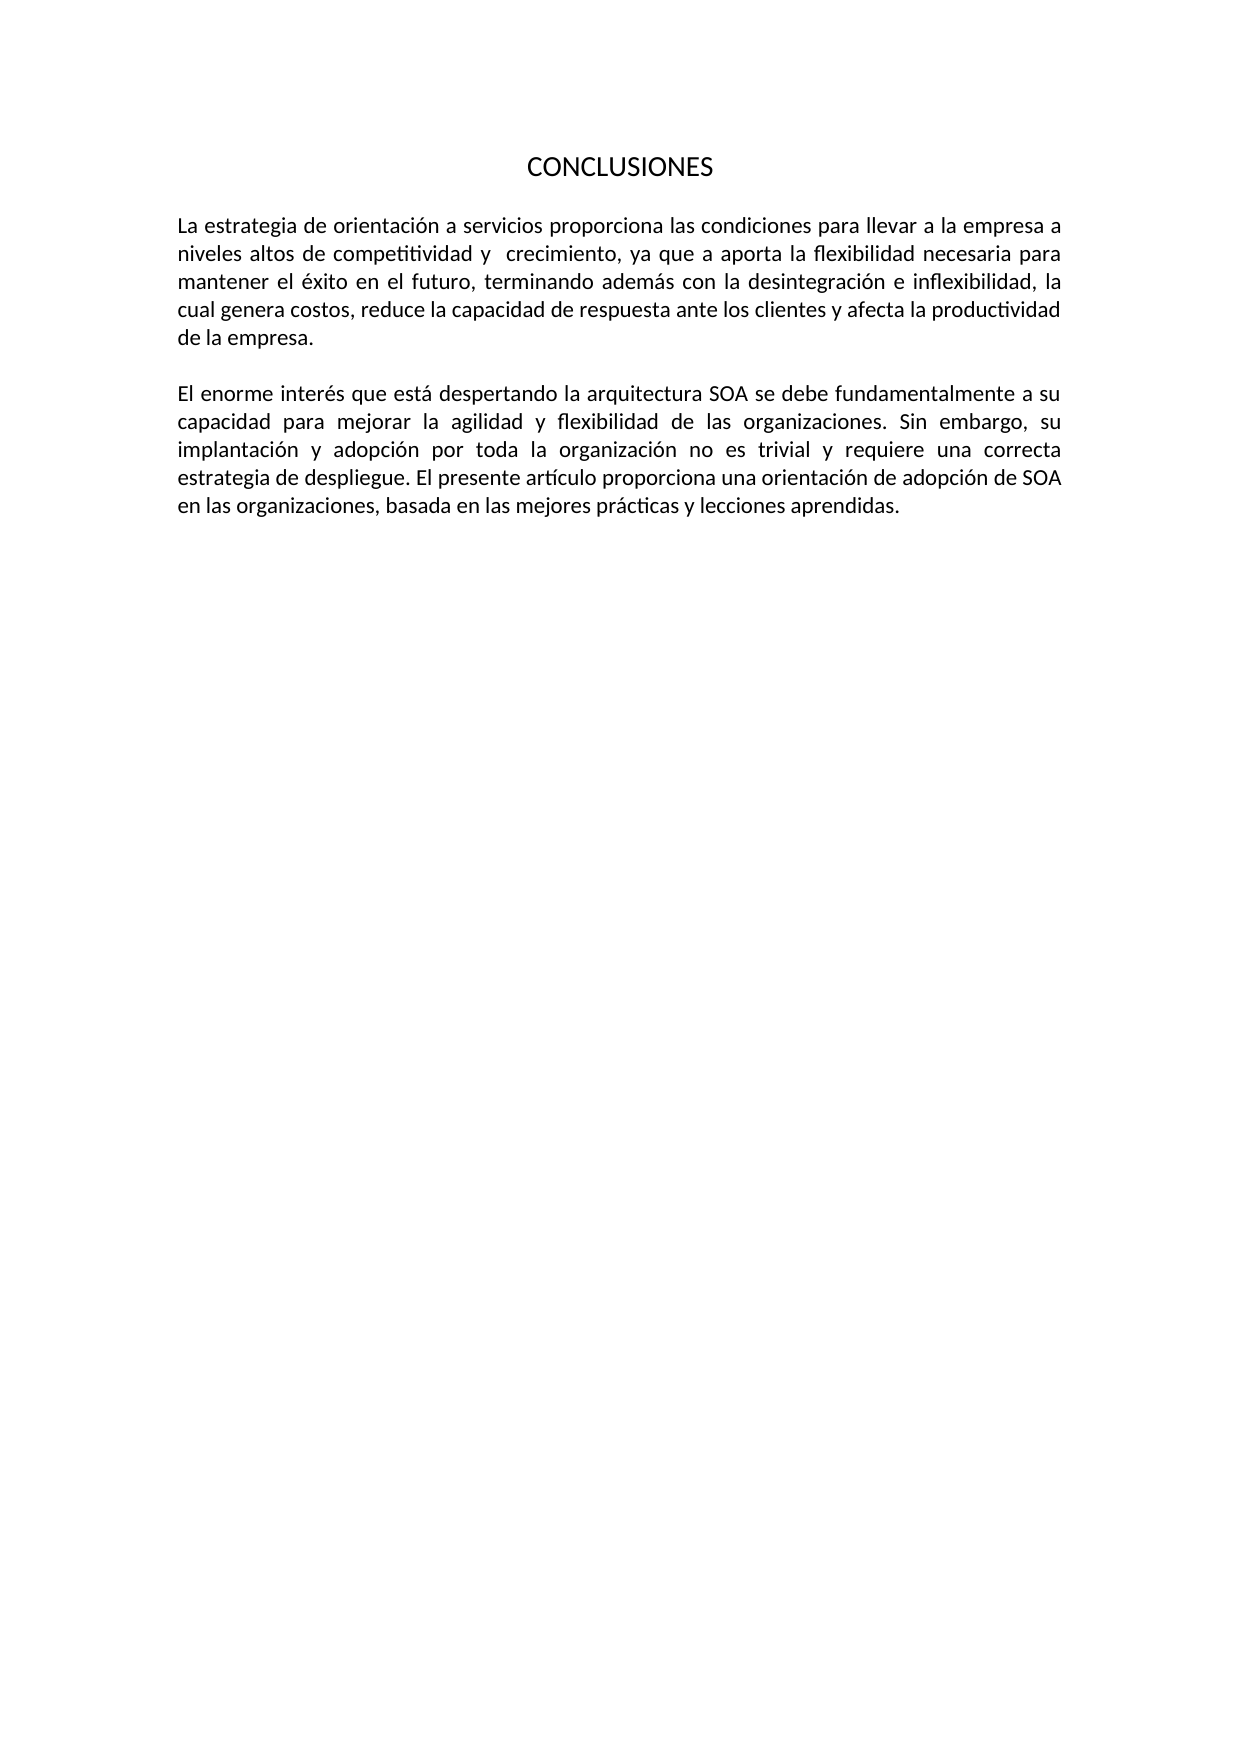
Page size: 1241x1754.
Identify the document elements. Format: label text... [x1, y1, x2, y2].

text El enorme interés que está despertando la arquitectura SOA se debe fundamentalmente a su capacidad para mejorar la agilidad y flexibilidad de las organizaciones. Sin embargo, su implantación y adopción por toda la organización no es trivial y requiere una correcta estrategia de despliegue. El presente artículo proporciona una orientación de adopción de SOA en las organizaciones, basada en las mejores prácticas y lecciones aprendidas. [177, 379, 1063, 519]
text La estrategia de orientación a servicios proporciona las condiciones para llevar a la empresa a niveles altos de competitividad y crecimiento, ya que a aporta la flexibilidad necesaria para mantener el éxito en el futuro, terminando además con la desintegración e inflexibilidad, la cual genera costos, reduce la capacidad de respuesta ante los clientes y afecta la productividad de la empresa. [177, 211, 1063, 351]
text CONCLUSIONES [177, 148, 1063, 183]
